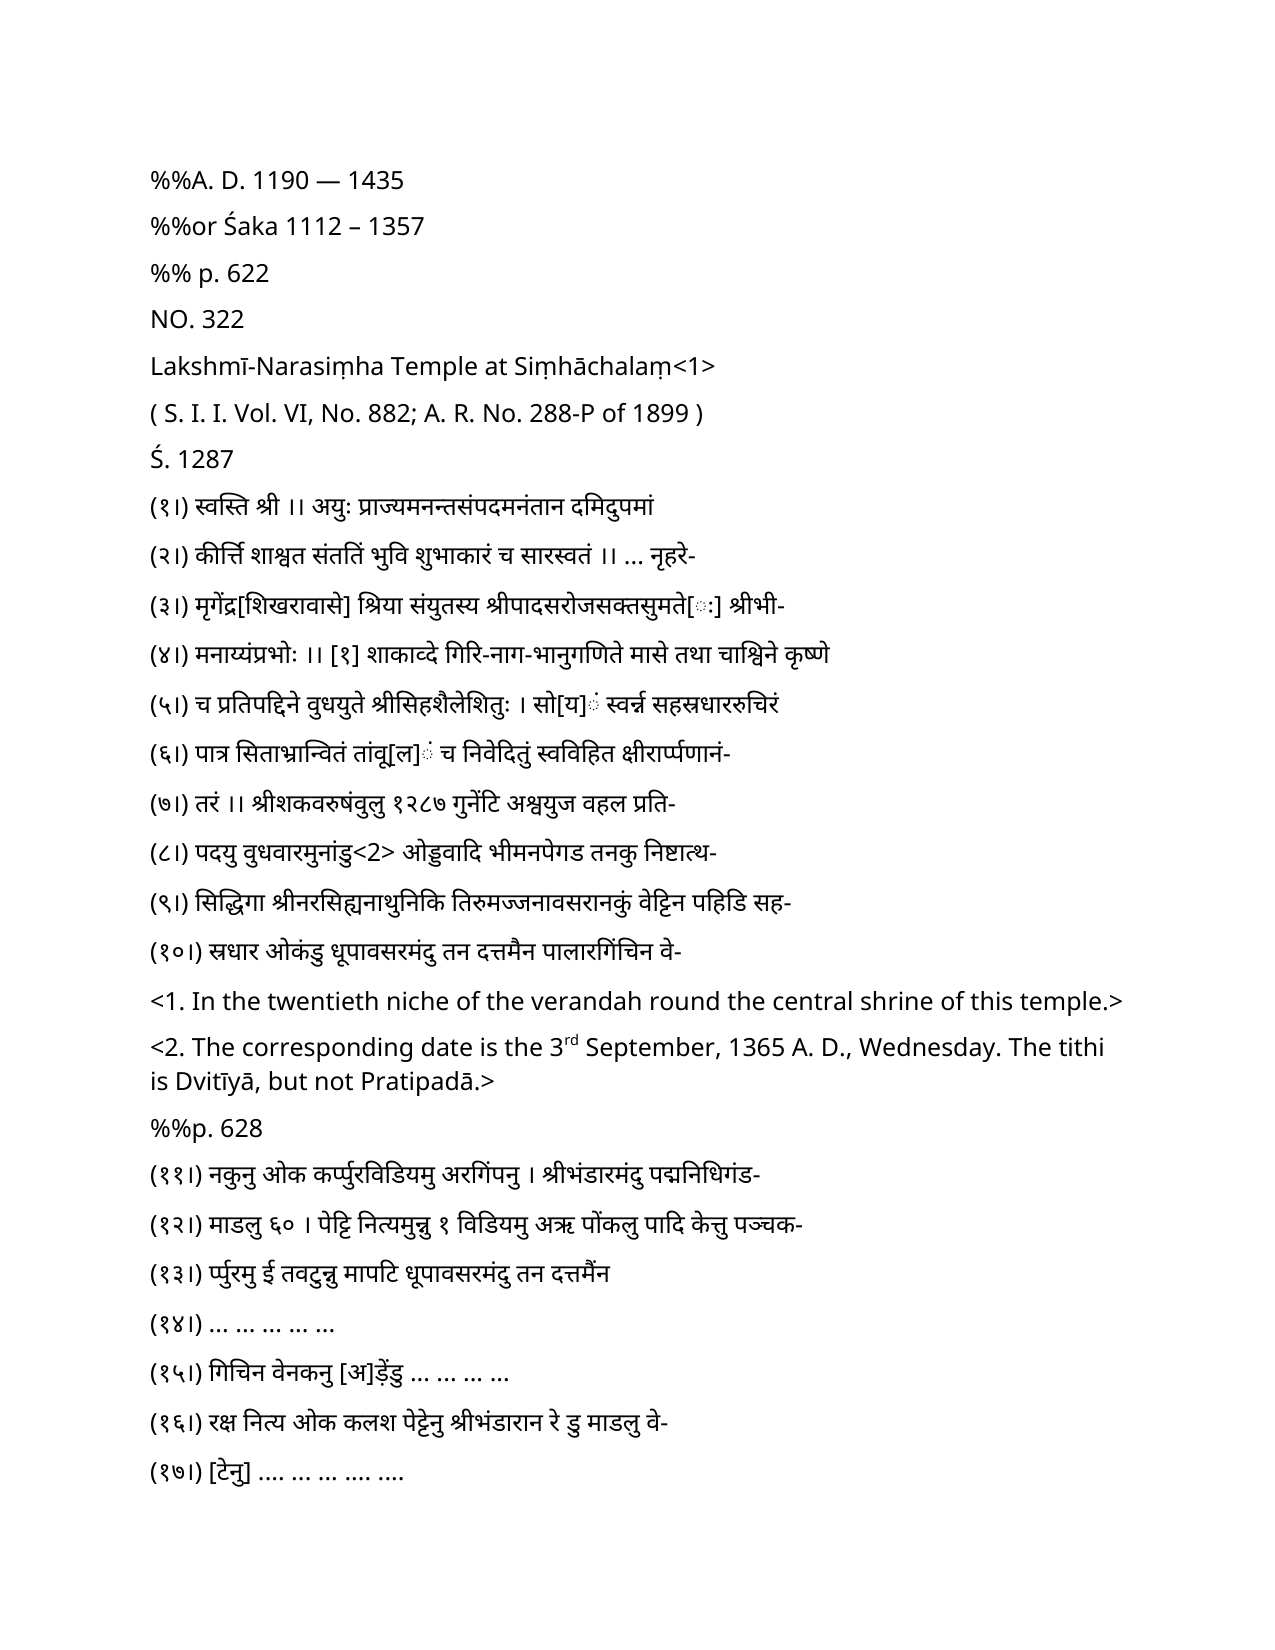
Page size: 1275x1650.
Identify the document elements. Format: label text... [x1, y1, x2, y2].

text %%p. 628 [150, 1110, 1125, 1144]
text (१२।) माडलु ६० । पेट्टि नित्यमुन्नु १ विडियमु अऋ पोंकलु पादि केत्तु पञ्चक- [150, 1206, 1125, 1243]
text (५।) च प्रतिपद्दिने वुधयुते श्रीसिहशैलेशितुः । सो[य]ं स्वर्न्न सहस्रधाररुचिरं [150, 686, 1125, 723]
text (१७।) [टेनु] .... ... ... .... .... [150, 1454, 1125, 1491]
text (९।) सिद्धिगा श्रीनरसिह्यनाथुनिकि तिरुमज्जनावसरानकुं वेट्टिन पहिडि सह- [150, 884, 1125, 921]
text ( S. I. I. Vol. VI, No. 882; A. R. No. 288-P of 1899 ) [150, 395, 1125, 429]
text (१०।) स्रधार ओकंडु धूपावसरमंदु तन दत्तमैन पालारगिंचिन वे- [150, 934, 1125, 971]
text (१४।) ... ... ... ... ... [150, 1305, 1125, 1342]
text <1. In the twentieth niche of the verandah round the central shrine of this temple.> [150, 983, 1125, 1017]
text Ś. 1287 [150, 442, 1125, 476]
text (३।) मृगेंद्र[शिखरावासे] श्रिया संयुतस्य श्रीपादसरोजसक्तसुमते[ः] श्रीभी- [150, 587, 1125, 624]
text %% p. 622 [150, 256, 1125, 290]
text %%A. D. 1190 ― 1435 [150, 162, 1125, 197]
text (१६।) रक्ष नित्य ओक कलश पेट्टेनु श्रीभंडारान रे डु माडलु वे- [150, 1404, 1125, 1441]
text %%or Śaka 1112 – 1357 [150, 209, 1125, 243]
text (१३।) र्प्पुरमु ई तवटुन्नु मापटि धूपावसरमंदु तन दत्तमैंन [150, 1256, 1125, 1293]
text (२।) कीर्त्ति शाश्वत संततिं भुवि शुभाकारं च सारस्वतं ।। ... नृहरे- [150, 538, 1125, 575]
text Lakshmī-Narasiṃha Temple at Siṃhāchalaṃ<1> [150, 349, 1125, 383]
text <2. The corresponding date is the 3rd September, 1365 A. D., Wednesday. The tithi is Dvitīyā, but not Pratipadā.> [150, 1030, 1125, 1098]
text NO. 322 [150, 302, 1125, 336]
text (४।) मनाय्यंप्रभोः ।। [१] शाकाव्दे गिरि-नाग-भानुगणिते मासे तथा चाश्विने कृष्णे [150, 637, 1125, 674]
text (१५।) गिचिन वेनकनु [अ]ड़ेंडु ... ... ... ... [150, 1355, 1125, 1392]
text (६।) पात्र सिताभ्रान्वितं तांवू[ल]ं च निवेदितुं स्वविहित क्षीरार्प्पणानं- [150, 736, 1125, 773]
text (११।) नकुनु ओक कर्प्पुरविडियमु अरगिंपनु । श्रीभंडारमंदु पद्मनिधिगंड- [150, 1157, 1125, 1194]
text (८।) पदयु वुधवारमुनांडु<2> ओड्डवादि भीमनपेगड तनकु निष्टात्थ- [150, 835, 1125, 872]
text (७।) तरं ।। श्रीशकवरुषंवुलु १२८७ गुनेंटि अश्वयुज वहल प्रति- [150, 785, 1125, 822]
text (१।) स्वस्ति श्री ।। अयुः प्राज्यमनन्तसंपदमनंतान दमिदुपमां [150, 488, 1125, 525]
